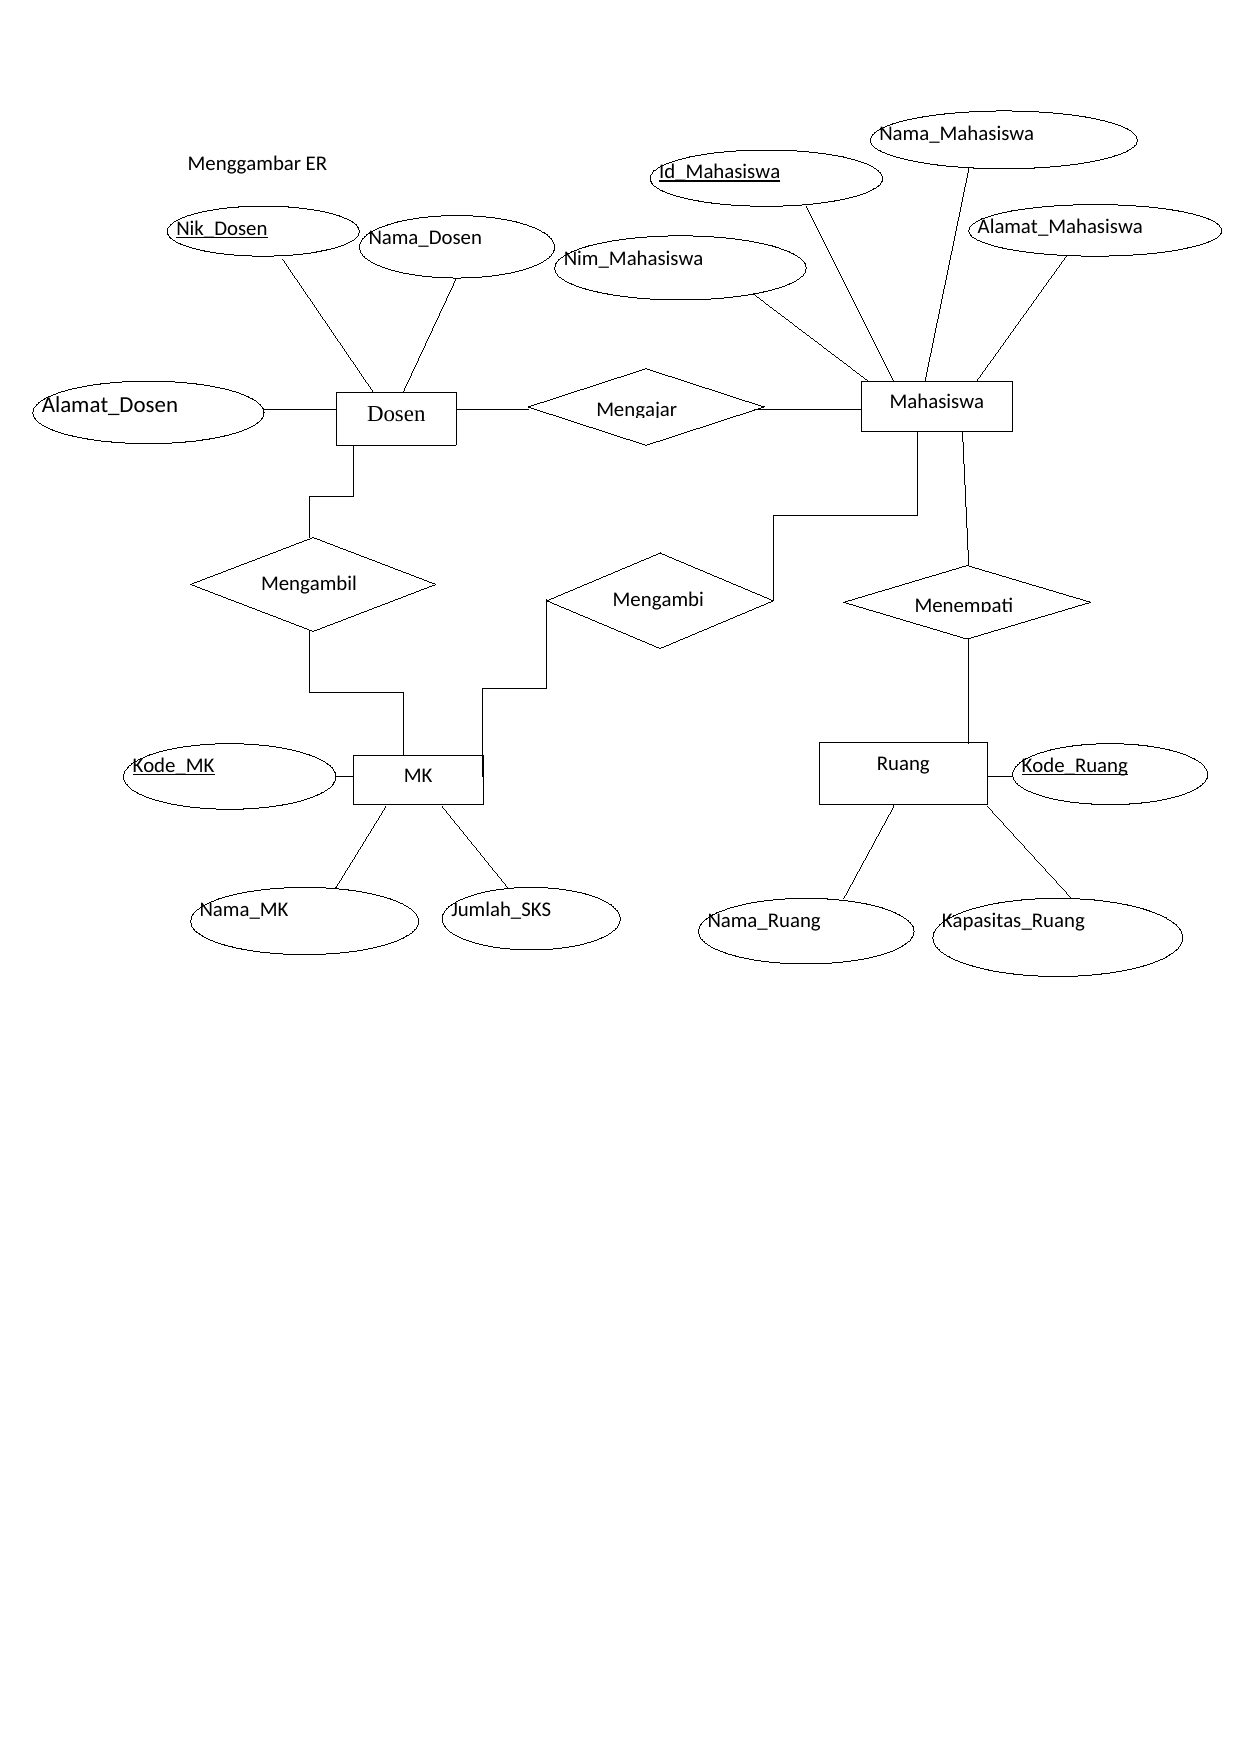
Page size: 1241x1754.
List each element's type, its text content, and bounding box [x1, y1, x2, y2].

text Menggambar ER [187, 150, 735, 175]
text Menggambar ER [798, 150, 1053, 175]
